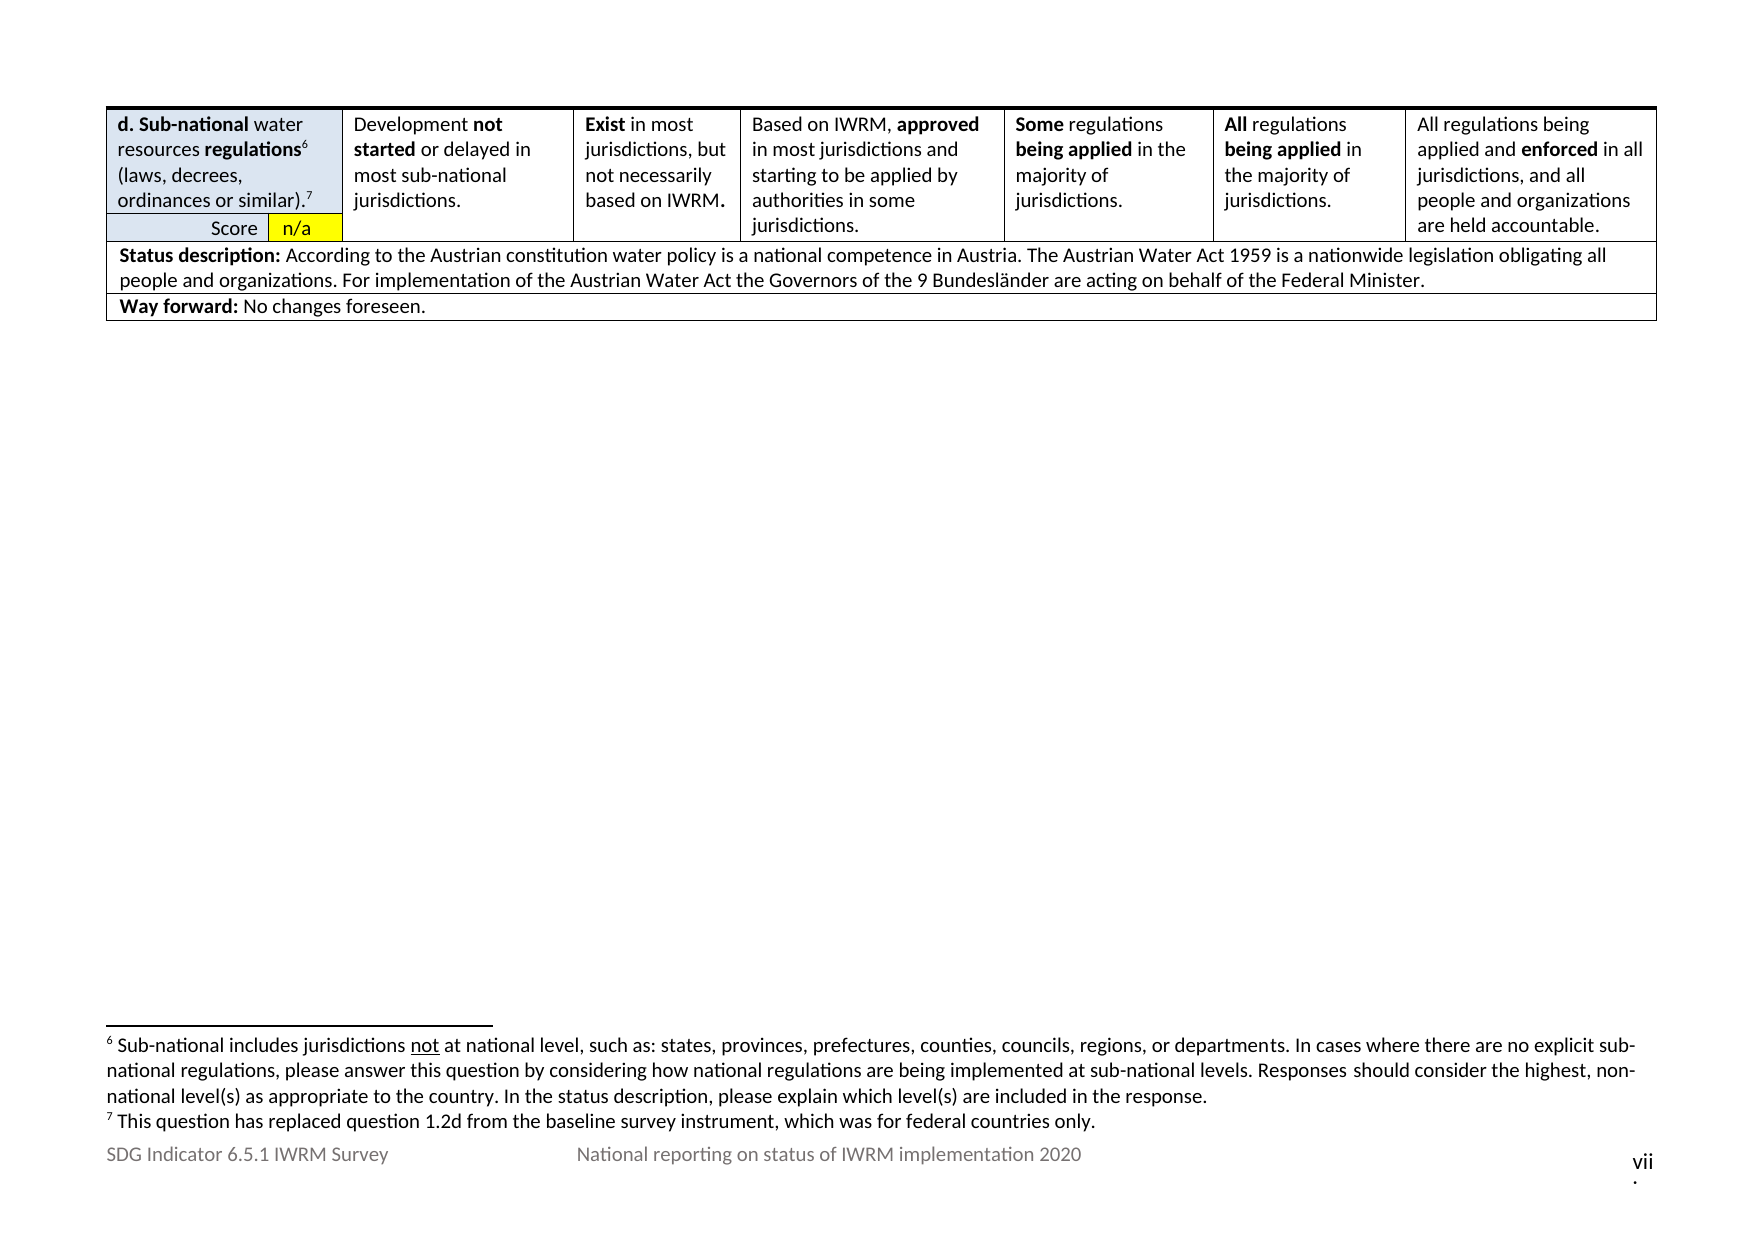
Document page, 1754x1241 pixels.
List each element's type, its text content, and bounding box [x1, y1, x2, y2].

table_cell Status description: According to the Austrian constitution water policy is a national competence in Austria. The Austrian Water Act 1959 is a nationwide legislation obligating all people and organizations. For implementation of the Austrian Water Act the Governors of the 9 Bundesländer are acting on behalf of the Federal Minister. [107, 242, 1656, 293]
table_cell n/a [269, 214, 342, 241]
table_cell Development not started or delayed in most sub-national jurisdictions. [343, 110, 573, 241]
table_cell All regulations being applied in the majority of jurisdictions. [1214, 110, 1405, 241]
table_cell Exist in most jurisdictions, but not necessarily based on IWRM. [574, 110, 740, 241]
table_cell Score [107, 214, 268, 241]
table_cell All regulations being applied and enforced in all jurisdictions, and all people and organizations are held accountable. [1406, 110, 1656, 241]
table_cell Some regulations being applied in the majority of jurisdictions. [1005, 110, 1213, 241]
table_cell Based on IWRM, approved in most jurisdictions and starting to be applied by authorities in some jurisdictions. [741, 110, 1004, 241]
table_cell d. Sub-national water resources regulations (laws, decrees, ordinances or similar). [107, 110, 342, 213]
table_cell Way forward: No changes foreseen. [107, 294, 1656, 319]
